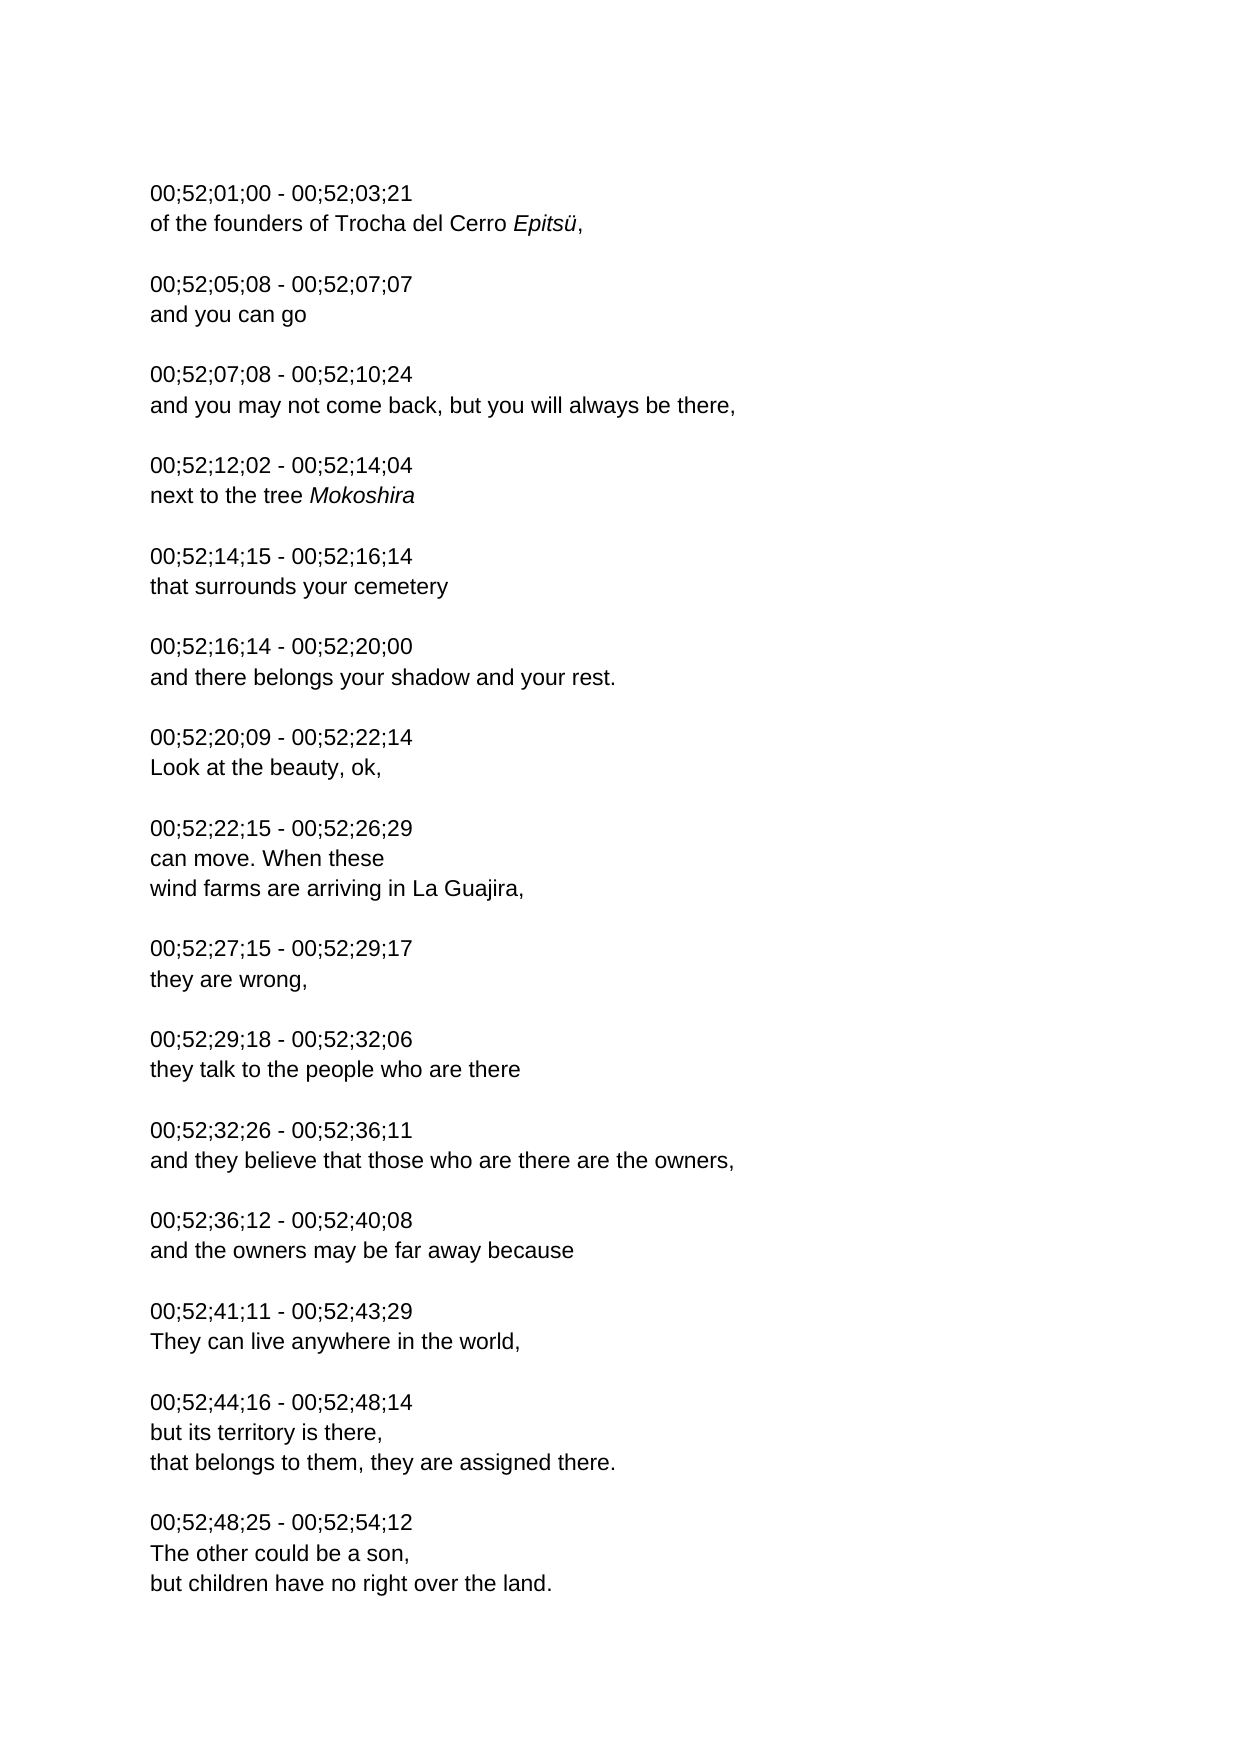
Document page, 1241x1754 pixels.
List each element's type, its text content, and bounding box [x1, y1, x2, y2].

text that belongs to them, they are assigned there. [150, 1449, 1090, 1475]
text 00;52;07;08 - 00;52;10;24 [150, 361, 1090, 388]
text 00;52;27;15 - 00;52;29;17 [150, 935, 1090, 962]
text and the owners may be far away because [150, 1237, 1090, 1264]
text 00;52;05;08 - 00;52;07;07 [150, 271, 1090, 297]
text 00;52;36;12 - 00;52;40;08 [150, 1207, 1090, 1234]
text 00;52;16;14 - 00;52;20;00 [150, 633, 1090, 660]
text and there belongs your shadow and your rest. [150, 663, 1090, 690]
text that surrounds your cemetery [150, 573, 1090, 599]
text 00;52;32;26 - 00;52;36;11 [150, 1117, 1090, 1143]
text 00;52;48;25 - 00;52;54;12 [150, 1509, 1090, 1536]
text The other could be a son, [150, 1539, 1090, 1566]
text 00;52;22;15 - 00;52;26;29 [150, 814, 1090, 841]
text and you can go [150, 301, 1090, 327]
text They can live anywhere in the world, [150, 1328, 1090, 1354]
text next to the tree Mokoshira [150, 482, 1090, 509]
text 00;52;14;15 - 00;52;16;14 [150, 543, 1090, 569]
text they are wrong, [150, 966, 1090, 992]
text 00;52;20;09 - 00;52;22;14 [150, 724, 1090, 750]
text 00;52;12;02 - 00;52;14;04 [150, 452, 1090, 478]
text can move. When these [150, 845, 1090, 871]
text 00;52;29;18 - 00;52;32;06 [150, 1026, 1090, 1052]
text 00;52;41;11 - 00;52;43;29 [150, 1298, 1090, 1324]
text they talk to the people who are there [150, 1056, 1090, 1083]
text but its territory is there, [150, 1419, 1090, 1445]
text and you may not come back, but you will always be there, [150, 392, 1090, 418]
text Look at the beauty, ok, [150, 754, 1090, 781]
text 00;52;01;00 - 00;52;03;21 [150, 180, 1090, 207]
text wind farms are arriving in La Guajira, [150, 875, 1090, 901]
text and they believe that those who are there are the owners, [150, 1147, 1090, 1173]
text but children have no right over the land. [150, 1570, 1090, 1596]
text 00;52;44;16 - 00;52;48;14 [150, 1388, 1090, 1415]
text of the founders of Trocha del Cerro Epitsü, [150, 210, 1090, 237]
